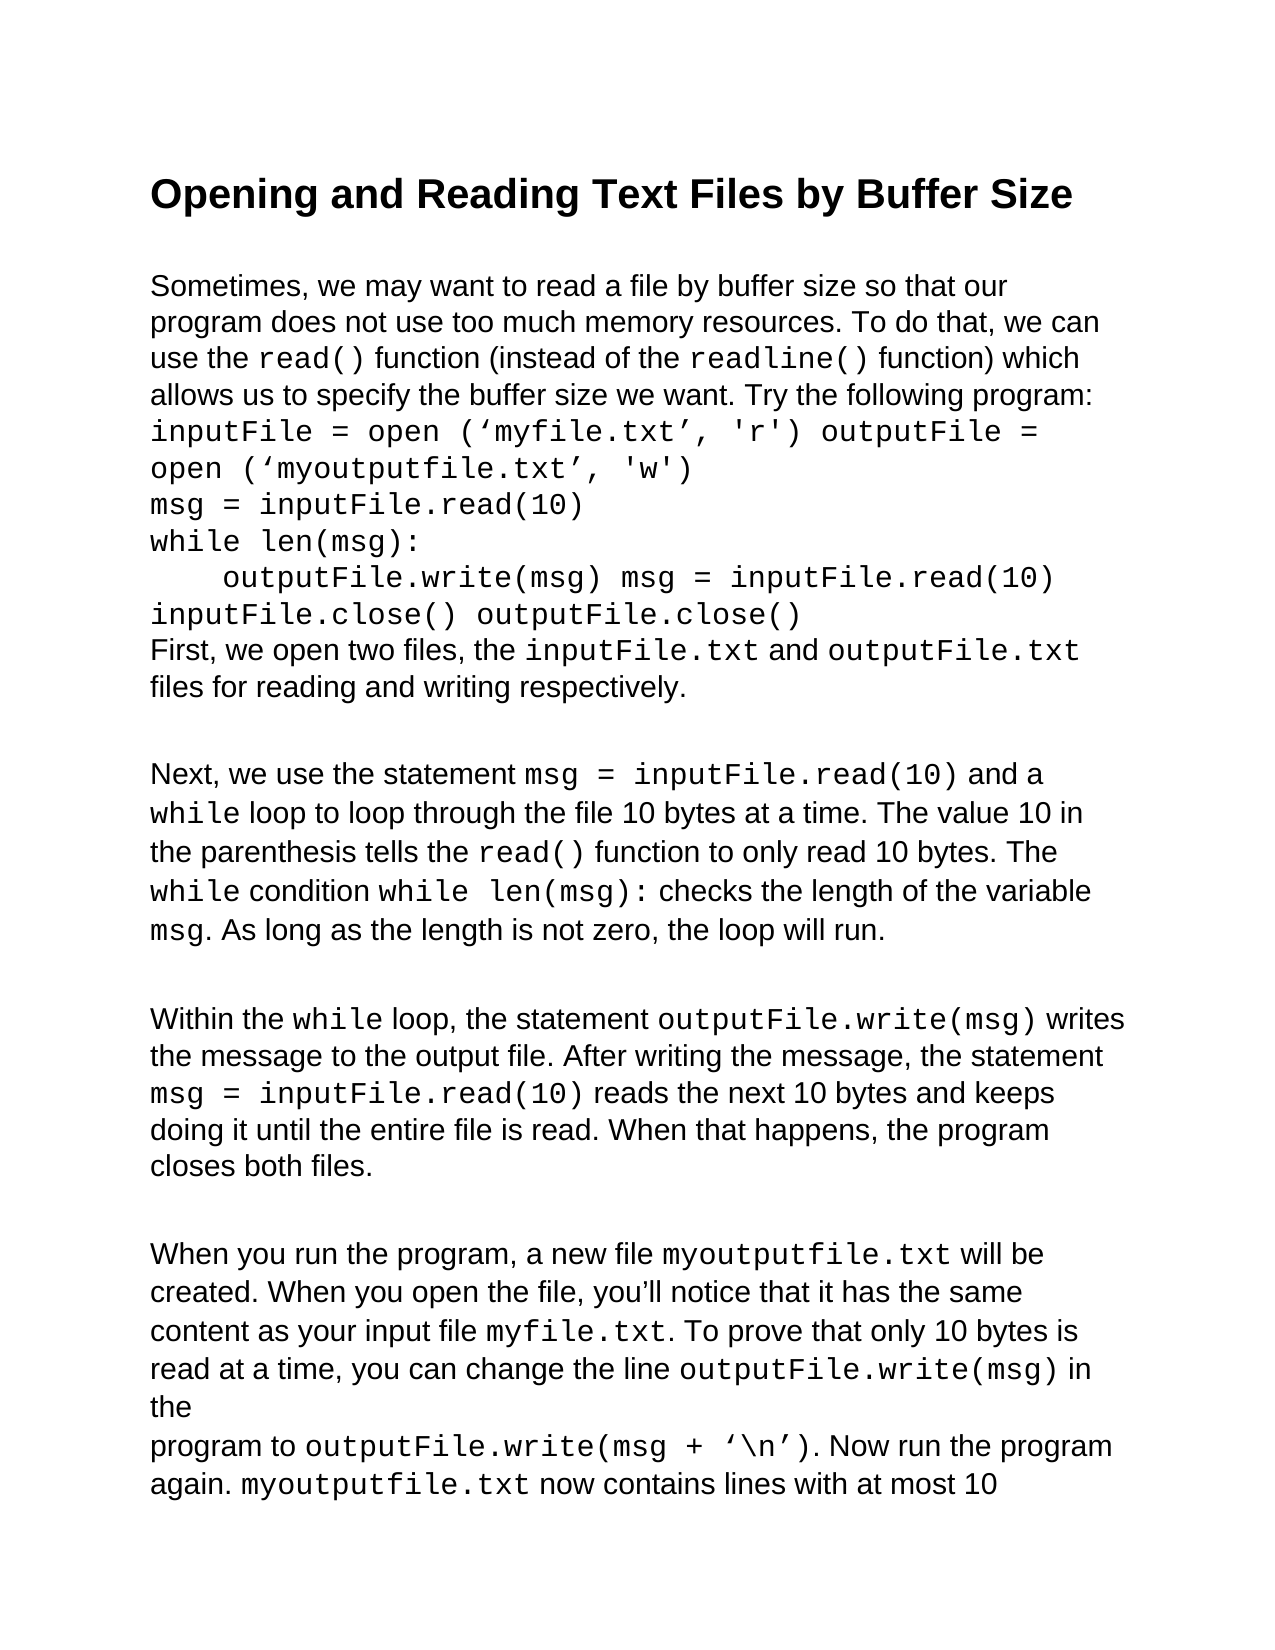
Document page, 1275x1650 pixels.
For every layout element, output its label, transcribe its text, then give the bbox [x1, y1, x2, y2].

text Sometimes, we may want to read a file by buffer size so that our program does not use too much memory resources. To do that, we can use the read() function (instead of the readline() function) which allows us to specify the buffer size we want. Try the following program: inputFile = open (‘myfile.txt’, 'r') outputFile = open (‘myoutputfile.txt’, 'w') msg = inputFile.read(10) while len(msg): outputFile.write(msg) msg = inputFile.read(10) inputFile.close() outputFile.close() First, we open two files, the inputFile.txt and outputFile.txt files for reading and writing respectively. [150, 267, 1125, 704]
text Opening and Reading Text Files by Buffer Size [150, 170, 1125, 217]
text Within the while loop, the statement outputFile.write(msg) writes the message to the output file. After writing the message, the statement msg = inputFile.read(10) reads the next 10 bytes and keeps doing it until the entire file is read. When that happens, the program closes both files. [150, 1000, 1125, 1184]
text When you run the program, a new file myoutputfile.txt will be created. When you open the file, you’ll notice that it has the same content as your input file myfile.txt. To prove that only 10 bytes is read at a time, you can change the line outputFile.write(msg) in the program to outputFile.write(msg + ‘\n’). Now run the program again. myoutputfile.txt now contains lines with at most 10 [150, 1234, 1125, 1502]
text Next, we use the statement msg = inputFile.read(10) and a while loop to loop through the file 10 bytes at a time. The value 10 in the parenthesis tells the read() function to only read 10 bytes. The while condition while len(msg): checks the length of the variable msg. As long as the length is not zero, the loop will run. [150, 753, 1095, 948]
